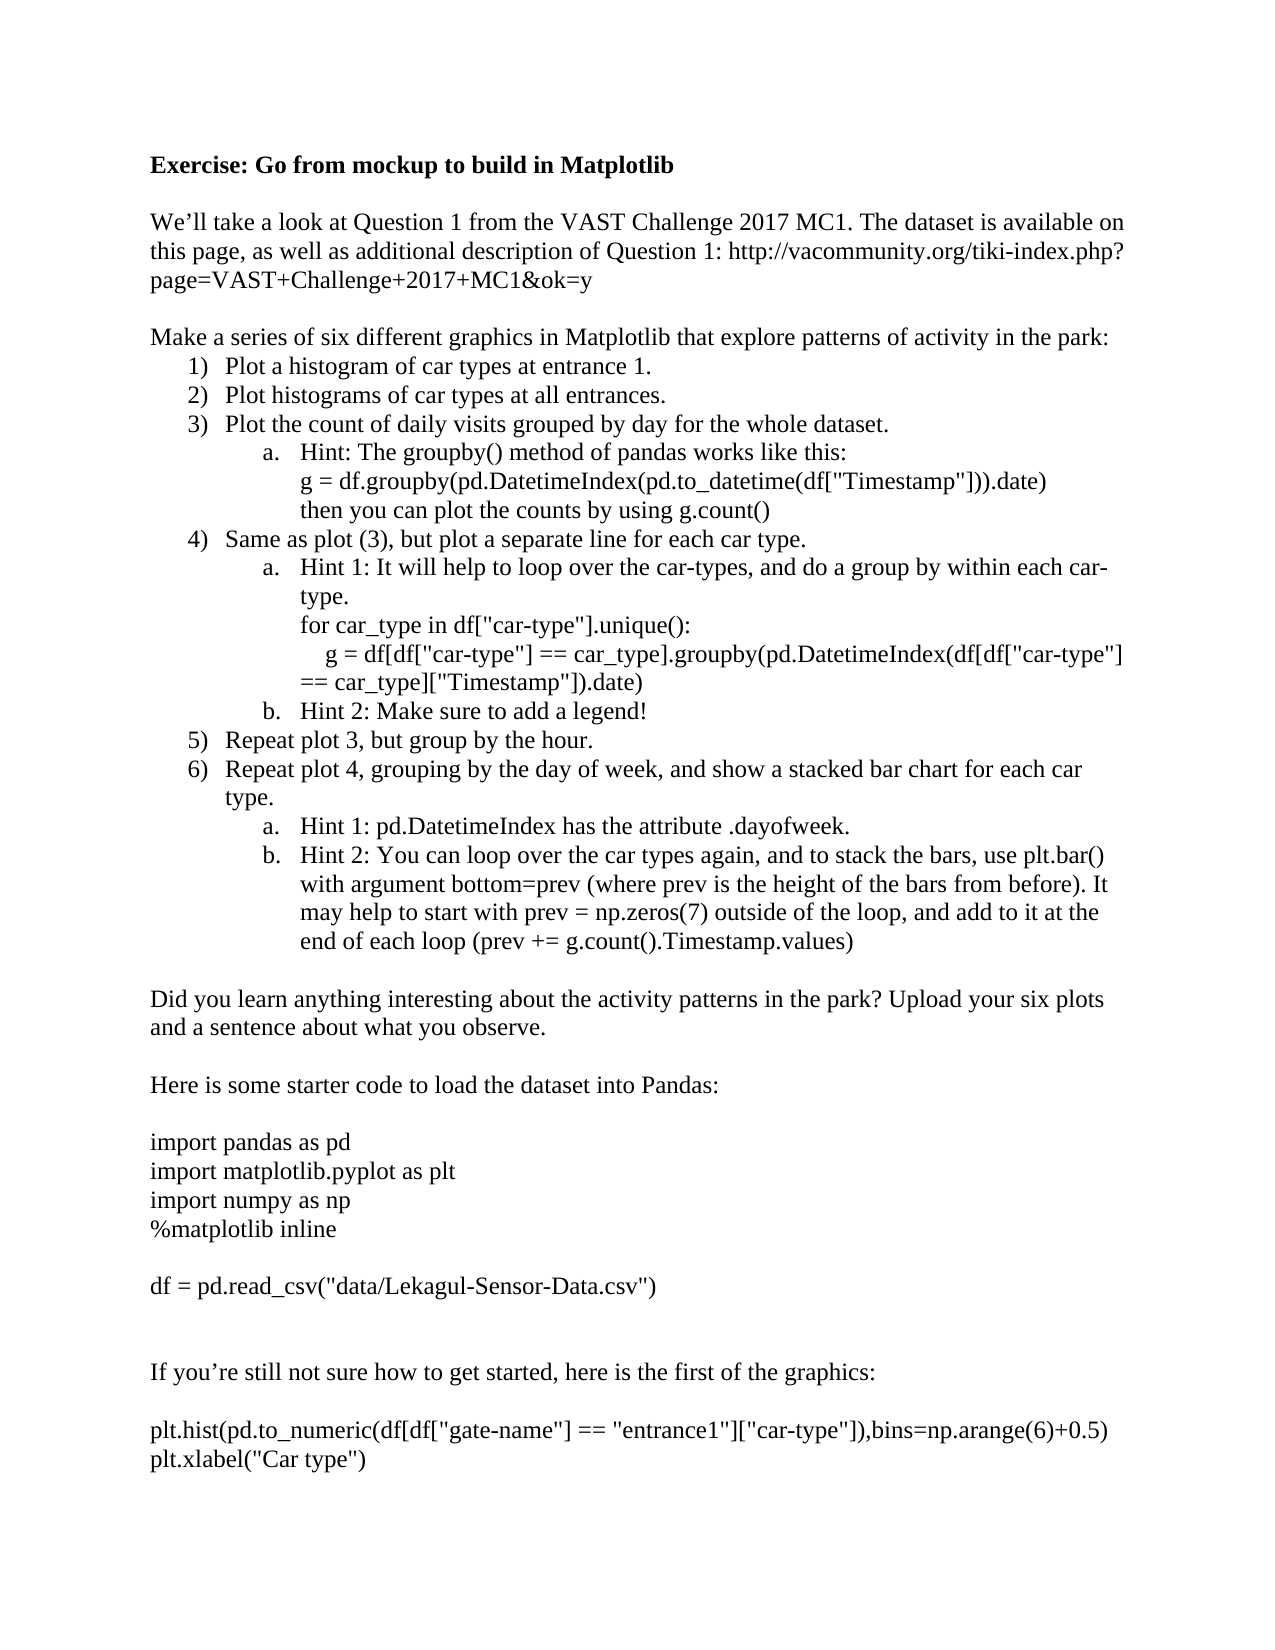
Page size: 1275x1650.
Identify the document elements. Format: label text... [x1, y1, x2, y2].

text Did you learn anything interesting about the activity patterns in the park? Upload your six plots and a sentence about what you observe. [150, 984, 1125, 1041]
list Repeat plot 3, but group by the hour. [187, 725, 1125, 754]
text plt.xlabel("Car type") [150, 1444, 1125, 1472]
text %matplotlib inline [150, 1214, 1125, 1242]
list Hint: The groupby() method of pandas works like this: g = df.groupby(pd.DatetimeIndex(pd.to_datetime(df["Timestamp"])).date) then you can plot the counts by using g.count() [262, 437, 1125, 524]
list Hint 2: You can loop over the car types again, and to stack the bars, use plt.bar() with argument bottom=prev (where prev is the height of the bars from before). It may help to start with prev = np.zeros(7) outside of the loop, and add to it at the end of each loop (prev += g.count().Timestamp.values) [262, 840, 1125, 955]
list Plot a histogram of car types at entrance 1. [187, 351, 1125, 380]
list Repeat plot 4, grouping by the day of week, and show a stacked bar chart for each car type. [187, 754, 1125, 811]
list Same as plot (3), but plot a separate line for each car type. [187, 524, 1125, 552]
text import pandas as pd [150, 1127, 1125, 1156]
list Plot the count of daily visits grouped by day for the whole dataset. [187, 409, 1125, 437]
text import numpy as np [150, 1185, 1125, 1214]
list Hint 1: It will help to loop over the car-types, and do a group by within each car-type. for car_type in df["car-type"].unique(): g = df[df["car-type"] == car_type].groupby(pd.DatetimeIndex(df[df["car-type"] == car_type]["Timestamp"]).date) [262, 552, 1125, 696]
text plt.hist(pd.to_numeric(df[df["gate-name"] == "entrance1"]["car-type"]),bins=np.arange(6)+0.5) [150, 1415, 1125, 1444]
list Hint 1: pd.DatetimeIndex has the attribute .dayofweek. [262, 811, 1125, 840]
text Exercise: Go from mockup to build in Matplotlib [150, 150, 1125, 179]
text If you’re still not sure how to get started, here is the first of the graphics: [150, 1357, 1125, 1386]
text df = pd.read_csv("data/Lekagul-Sensor-Data.csv") [150, 1271, 1125, 1300]
text Here is some starter code to load the dataset into Pandas: [150, 1070, 1125, 1099]
list Hint 2: Make sure to add a legend! [262, 696, 1125, 725]
list Plot histograms of car types at all entrances. [187, 380, 1125, 409]
text We’ll take a look at Question 1 from the VAST Challenge 2017 MC1. The dataset is available on this page, as well as additional description of Question 1: http://vacommunity.org/tiki-index.php?page=VAST+Challenge+2017+MC1&ok=y [150, 207, 1125, 294]
text Make a series of six different graphics in Matplotlib that explore patterns of activity in the park: [150, 322, 1125, 351]
text import matplotlib.pyplot as plt [150, 1156, 1125, 1185]
